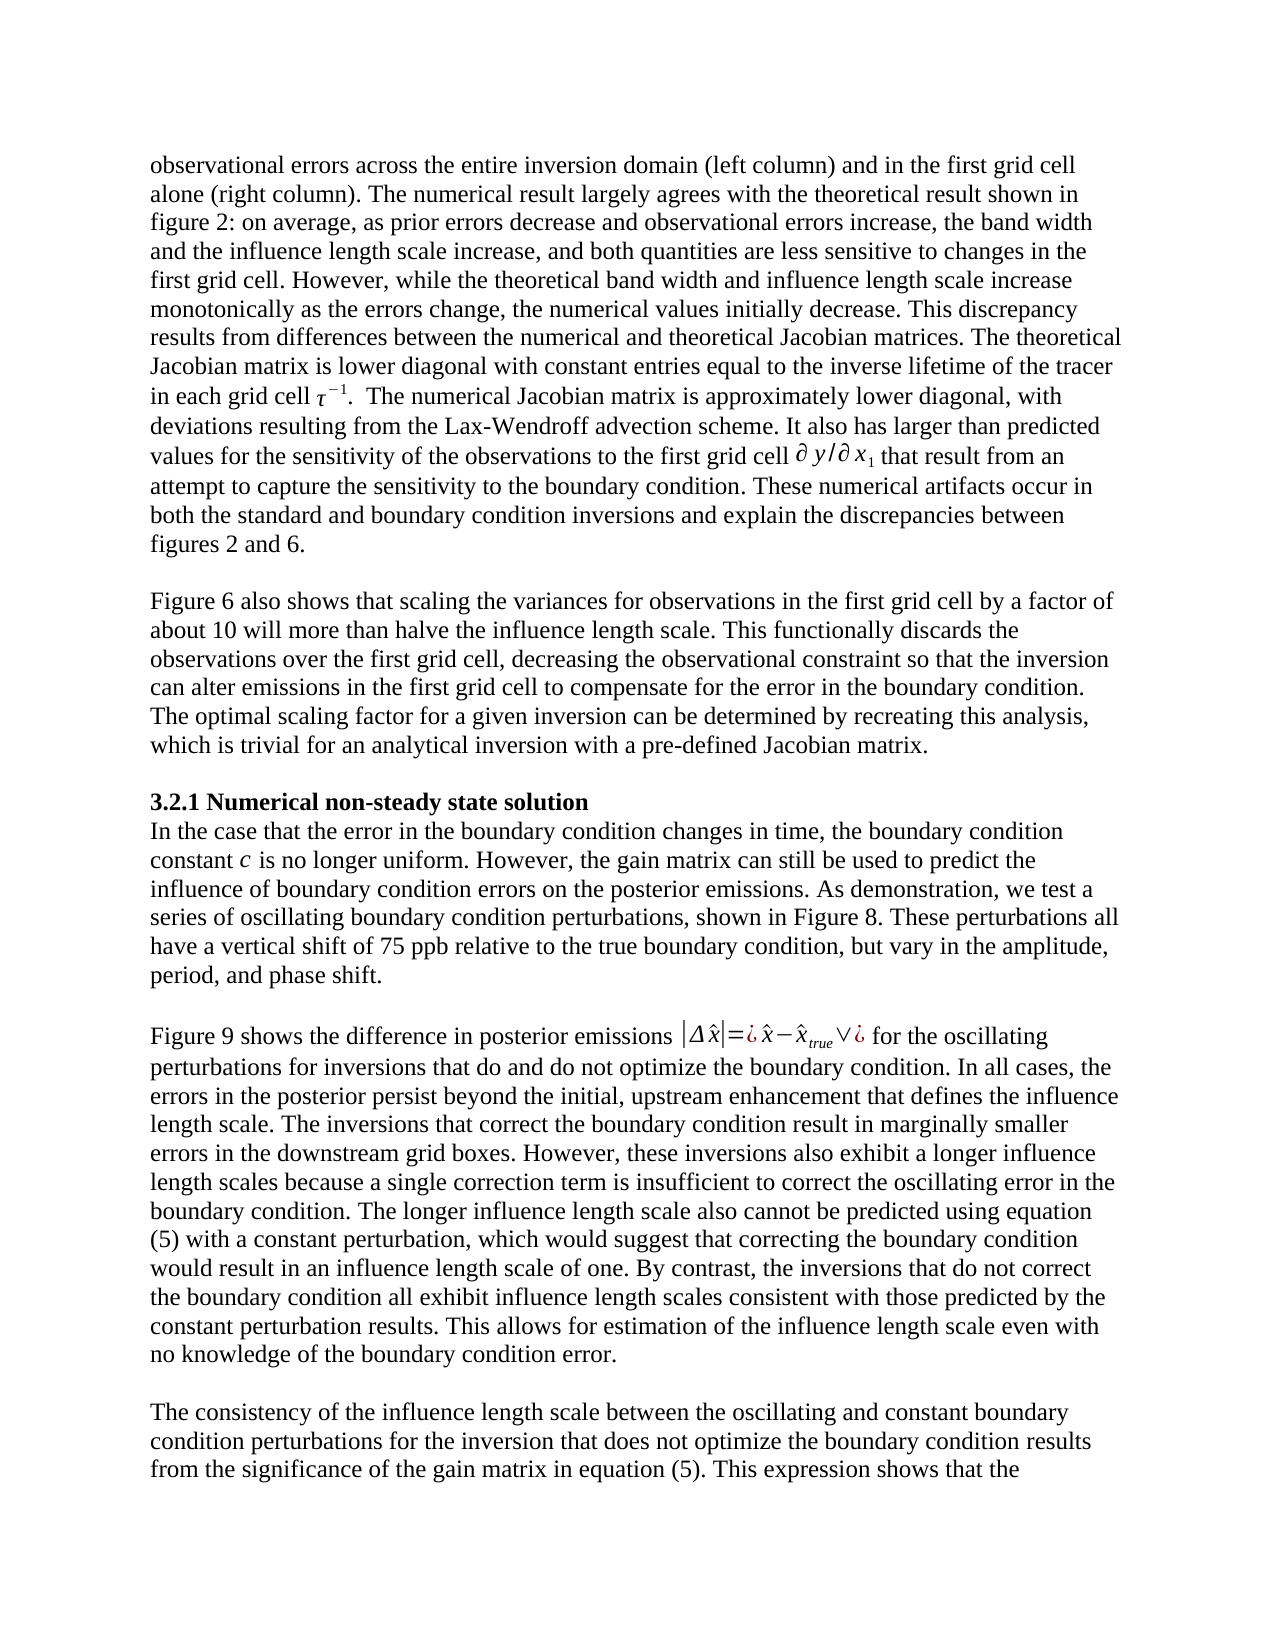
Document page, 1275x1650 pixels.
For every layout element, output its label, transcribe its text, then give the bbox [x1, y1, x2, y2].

text 3.2.1 Numerical non-steady state solution [150, 787, 1125, 816]
text In the case that the error in the boundary condition changes in time, the boundary condition constant is no longer uniform. However, the gain matrix can still be used to predict the influence of boundary condition errors on the posterior emissions. As demonstration, we test a series of oscillating boundary condition perturbations, shown in Figure 8. These perturbations all have a vertical shift of 75 ppb relative to the true boundary condition, but vary in the amplitude, period, and phase shift. [150, 816, 1125, 989]
text Figure 9 shows the difference in posterior emissions for the oscillating perturbations for inversions that do and do not optimize the boundary condition. In all cases, the errors in the posterior persist beyond the initial, upstream enhancement that defines the influence length scale. The inversions that correct the boundary condition result in marginally smaller errors in the downstream grid boxes. However, these inversions also exhibit a longer influence length scales because a single correction term is insufficient to correct the oscillating error in the boundary condition. The longer influence length scale also cannot be predicted using equation (5) with a constant perturbation, which would suggest that correcting the boundary condition would result in an influence length scale of one. By contrast, the inversions that do not correct the boundary condition all exhibit influence length scales consistent with those predicted by the constant perturbation results. This allows for estimation of the influence length scale even with no knowledge of the boundary condition error. [150, 1019, 1125, 1368]
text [150, 1397, 1125, 1483]
text Figure 6 also shows that scaling the variances for observations in the first grid cell by a factor of about 10 will more than halve the influence length scale. This functionally discards the observations over the first grid cell, decreasing the observational constraint so that the inversion can alter emissions in the first grid cell to compensate for the error in the boundary condition. The optimal scaling factor for a given inversion can be determined by recreating this analysis, which is trivial for an analytical inversion with a pre-defined Jacobian matrix. [150, 586, 1125, 759]
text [150, 150, 1125, 557]
